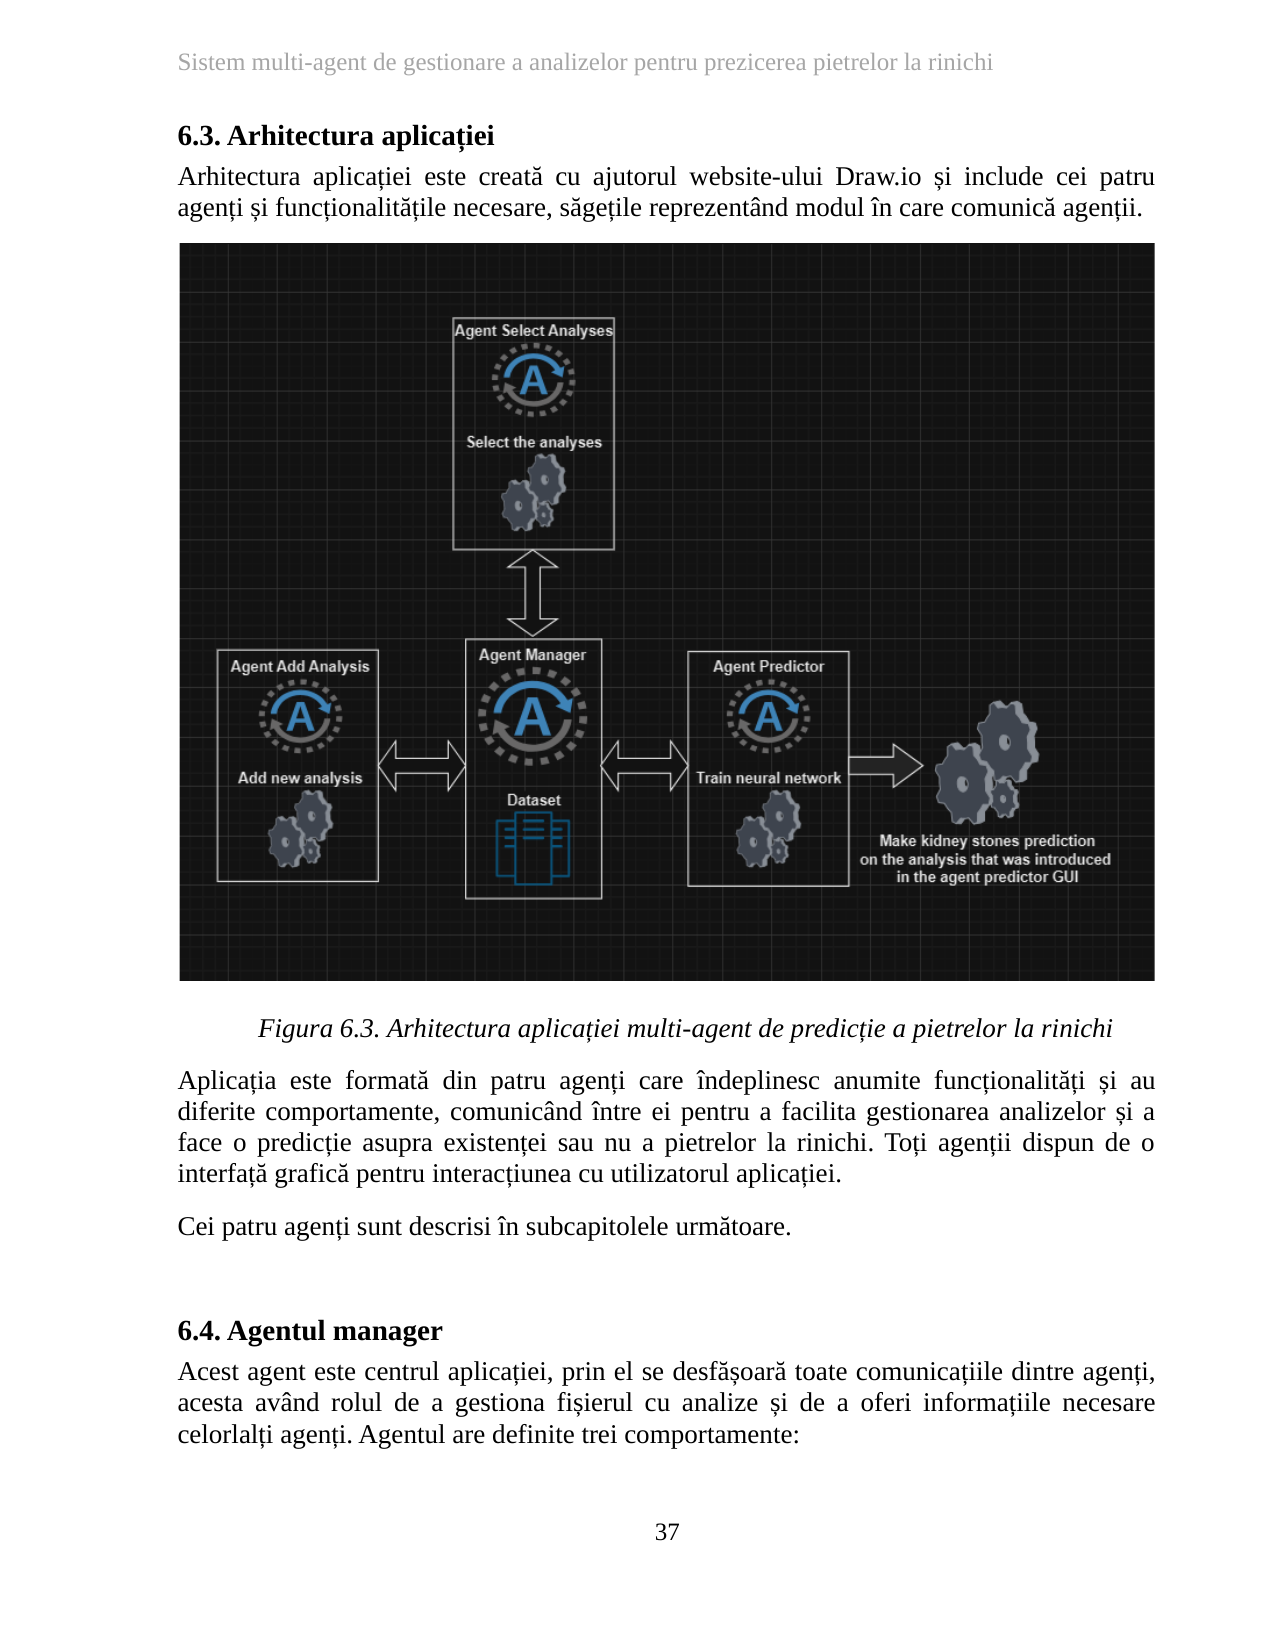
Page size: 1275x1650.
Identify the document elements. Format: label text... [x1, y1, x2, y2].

text Arhitectura aplicației este creată cu ajutorul website-ului Draw.io și include cei patru agenți și funcționalitățile necesare, săgețile reprezentând modul în care comunică agenții. [177, 160, 1157, 222]
text Acest agent este centrul aplicației, prin el se desfășoară toate comunicațiile dintre agenți, acesta având rolul de a gestiona fișierul cu analize și de a oferi informațiile necesare celorlalți agenți. Agentul are definite trei comportamente: [177, 1355, 1157, 1449]
subtitle 6.4. Agentul manager [177, 1313, 1157, 1347]
text Figura 6.3. Arhitectura aplicației multi-agent de predicție a pietrelor la rinichi [215, 1012, 1157, 1043]
text Cei patru agenți sunt descrisi în subcapitolele următoare. [177, 1209, 1157, 1241]
text Aplicația este formată din patru agenți care îndeplinesc anumite funcționalități și au diferite comportamente, comunicând între ei pentru a facilita gestionarea analizelor și a face o predicție asupra existenței sau nu a pietrelor la rinichi. Toți agenții dispun de o interfață grafică pentru interacțiunea cu utilizatorul aplicației. [177, 1064, 1157, 1189]
picture [179, 243, 1155, 981]
subtitle 6.3. Arhitectura aplicației [177, 118, 1157, 152]
